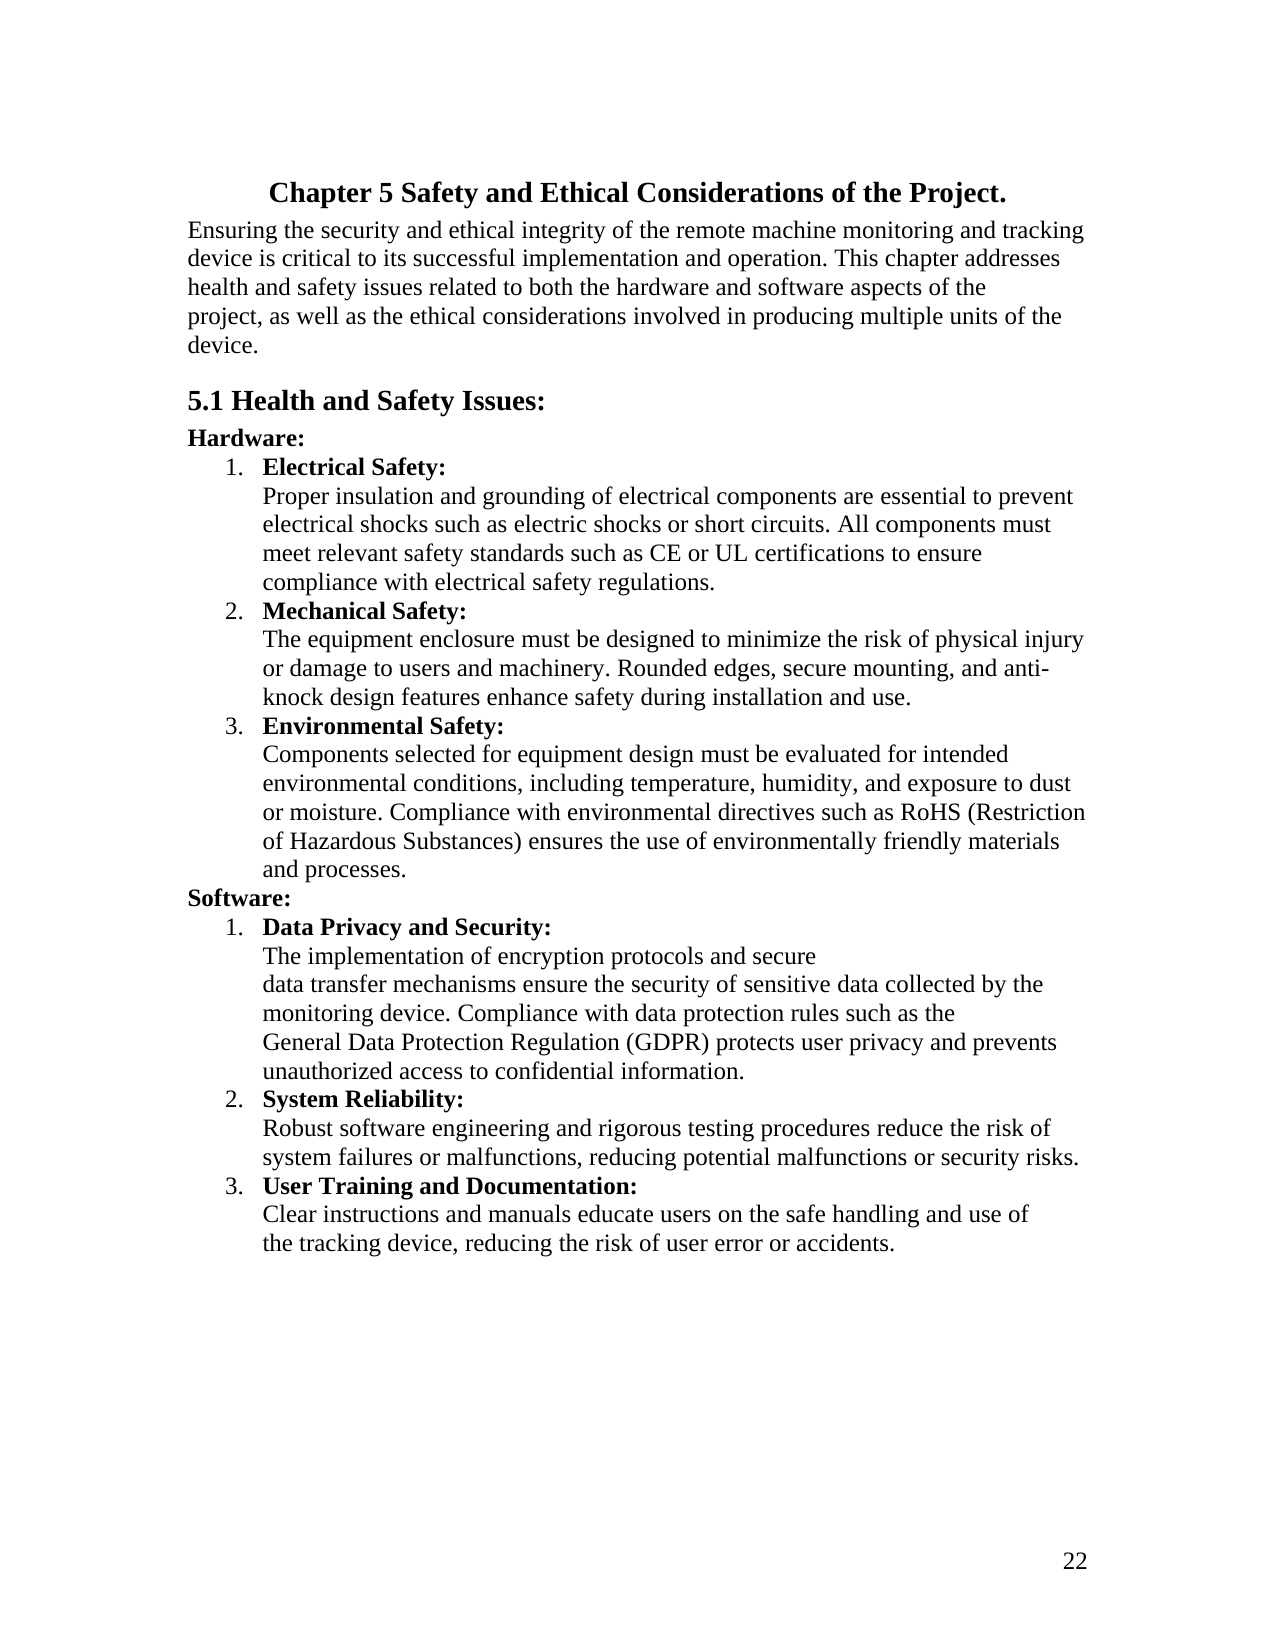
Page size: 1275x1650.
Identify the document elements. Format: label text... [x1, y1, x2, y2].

text Ensuring the security and ethical integrity of the remote machine monitoring and tracking device is critical to its successful implementation and operation. This chapter addresses health and safety issues related to both the hardware and software aspects of the project, as well as the ethical considerations involved in producing multiple units of the device. [187, 215, 1088, 358]
text The equipment enclosure must be designed to minimize the risk of physical injury or damage to users and machinery. Rounded edges, secure mounting, and anti-knock design features enhance safety during installation and use. [262, 624, 1088, 711]
subtitle Chapter 5 Safety and Ethical Considerations of the Project. [187, 175, 1088, 208]
text Proper insulation and grounding of electrical components are essential to prevent electrical shocks such as electric shocks or short circuits. All components must meet relevant safety standards such as CE or UL certifications to ensure compliance with electrical safety regulations. [262, 481, 1088, 596]
text Hardware: [187, 423, 1088, 452]
list Electrical Safety: [225, 452, 1088, 481]
text Components selected for equipment design must be evaluated for intended environmental conditions, including temperature, humidity, and exposure to dust or moisture. Compliance with environmental directives such as RoHS (Restriction of Hazardous Substances) ensures the use of environmentally friendly materials and processes. [262, 739, 1088, 883]
list System Reliability: [225, 1084, 1088, 1113]
text Robust software engineering and rigorous testing procedures reduce the risk of system failures or malfunctions, reducing potential malfunctions or security risks. [262, 1113, 1088, 1171]
list Mechanical Safety: [225, 596, 1088, 624]
text Clear instructions and manuals educate users on the safe handling and use of the tracking device, reducing the risk of user error or accidents. [262, 1199, 1088, 1257]
text Software: [187, 883, 1088, 912]
list User Training and Documentation: [225, 1171, 1088, 1199]
list Environmental Safety: [225, 711, 1088, 739]
list Data Privacy and Security: [225, 912, 1088, 941]
text The implementation of encryption protocols and secure data transfer mechanisms ensure the security of sensitive data collected by the monitoring device. Compliance with data protection rules such as the General Data Protection Regulation (GDPR) protects user privacy and prevents unauthorized access to confidential information. [262, 941, 1088, 1084]
subtitle 5.1 Health and Safety Issues: [187, 383, 1088, 417]
